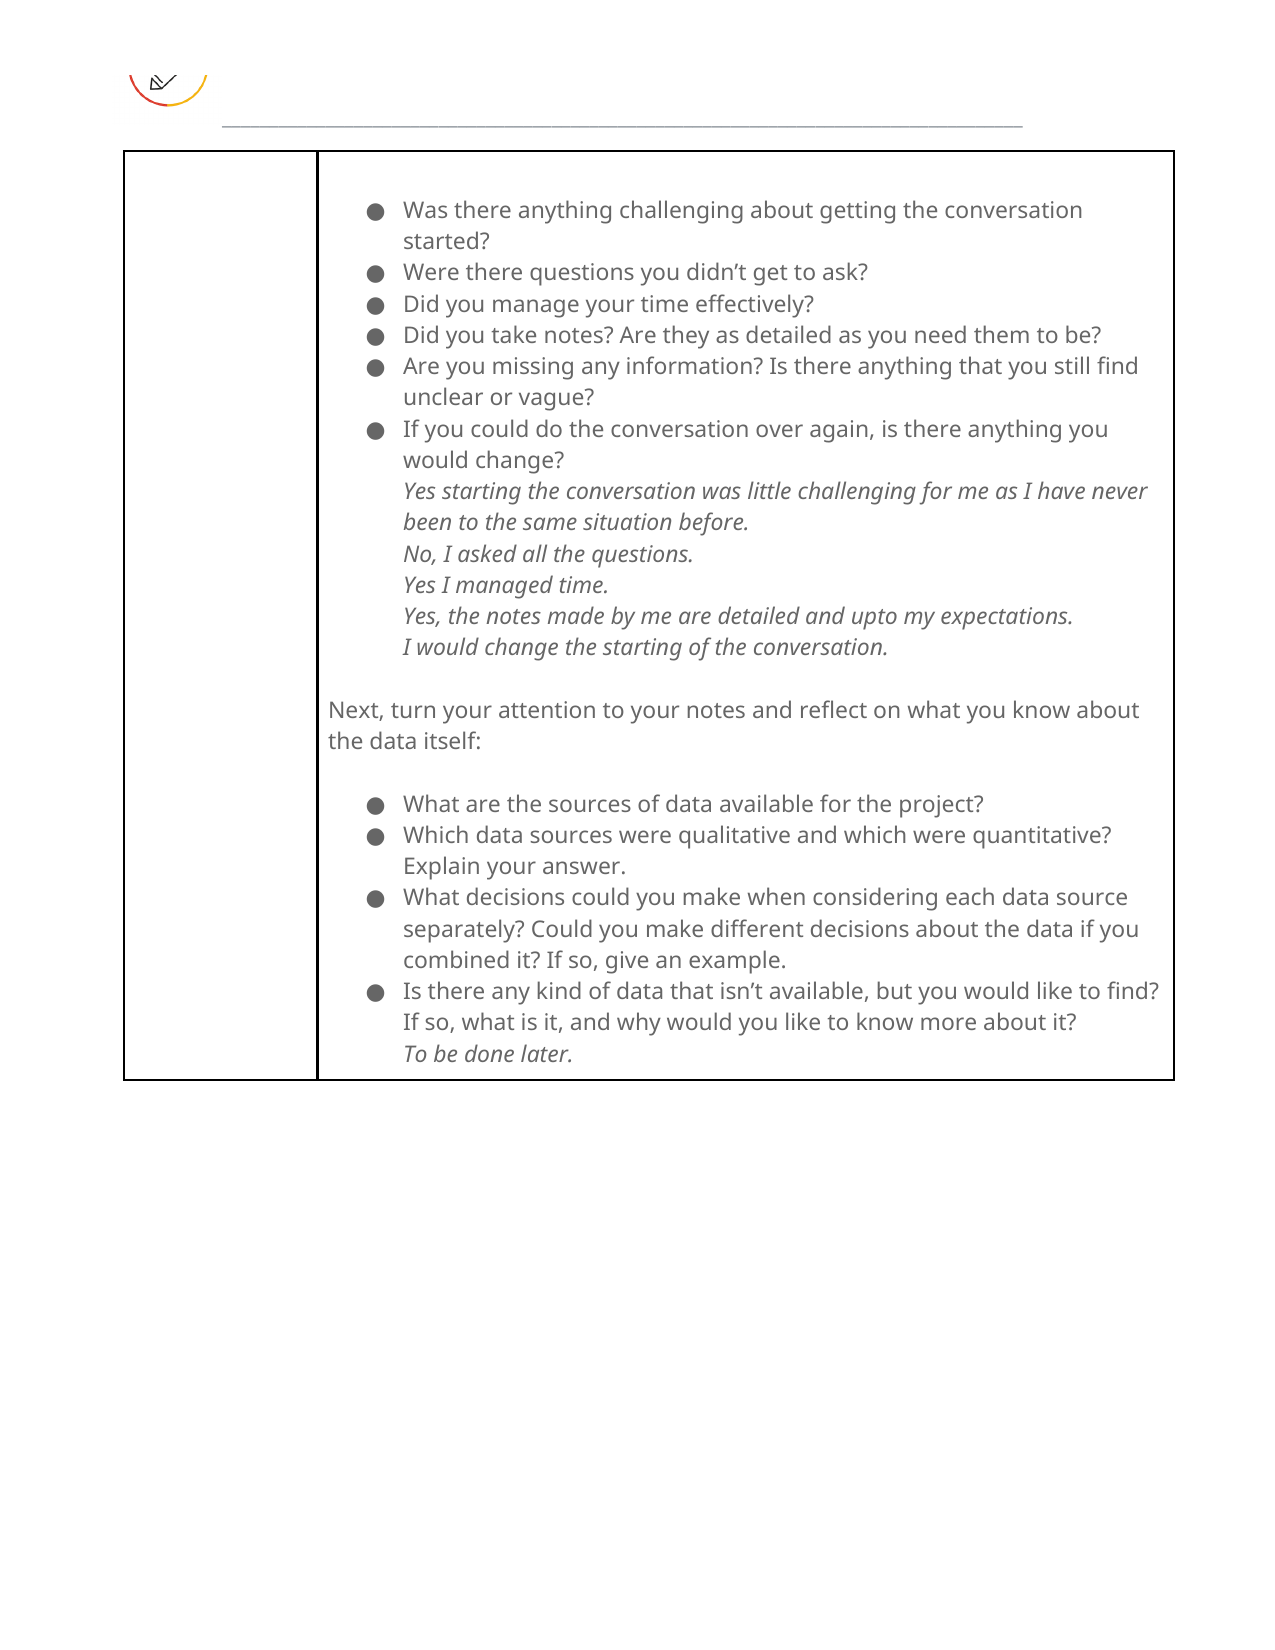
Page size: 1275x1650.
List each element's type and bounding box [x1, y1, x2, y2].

picture [112, 75, 222, 125]
table_cell [319, 152, 1173, 1079]
table_cell [125, 152, 316, 1079]
